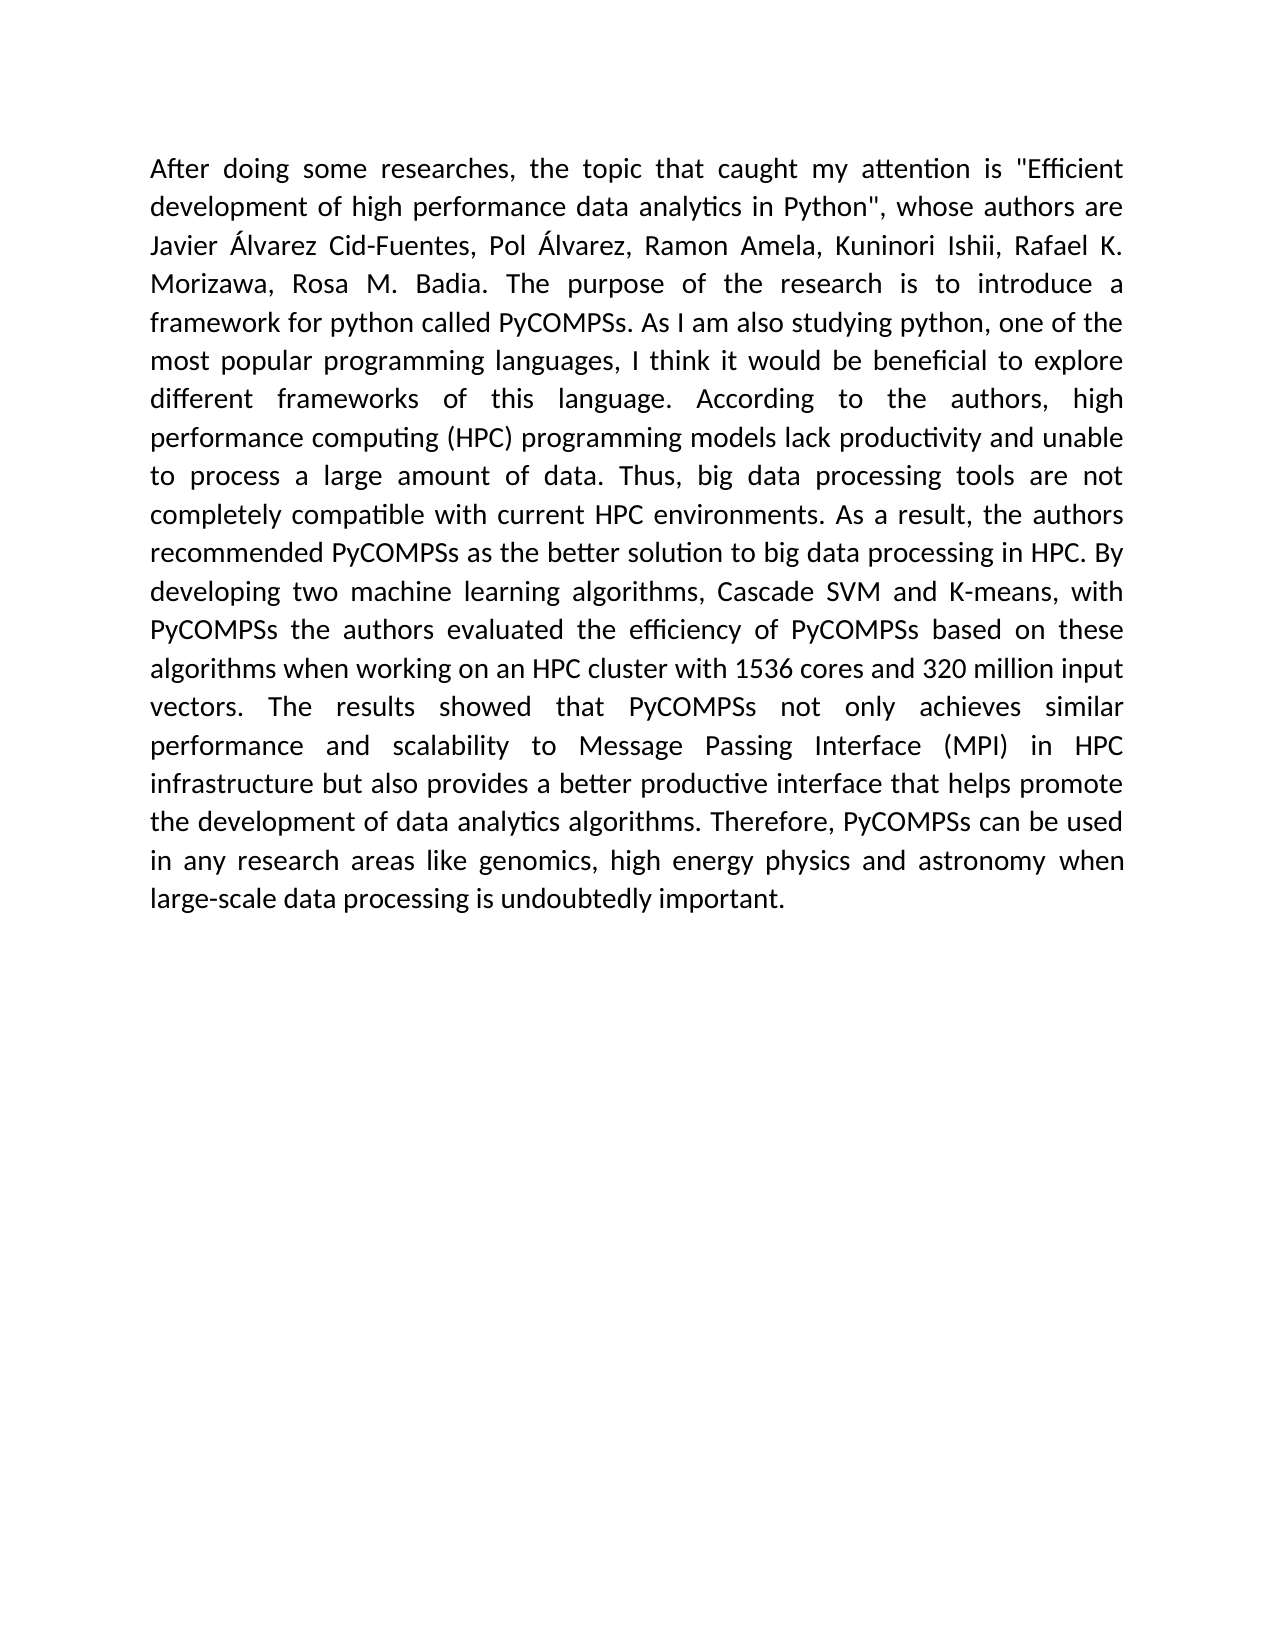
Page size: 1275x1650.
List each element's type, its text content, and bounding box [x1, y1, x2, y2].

text After doing some researches, the topic that caught my attention is "Efficient development of high performance data analytics in Python", whose authors are Javier Álvarez Cid-Fuentes, Pol Álvarez, Ramon Amela, Kuninori Ishii, Rafael K. Morizawa, Rosa M. Badia. The purpose of the research is to introduce a framework for python called PyCOMPSs. As I am also studying python, one of the most popular programming languages, I think it would be beneficial to explore different frameworks of this language. According to the authors, high performance computing (HPC) programming models lack productivity and unable to process a large amount of data. Thus, big data processing tools are not completely compatible with current HPC environments. As a result, the authors recommended PyCOMPSs as the better solution to big data processing in HPC. By developing two machine learning algorithms, Cascade SVM and K-means, with PyCOMPSs the authors evaluated the efficiency of PyCOMPSs based on these algorithms when working on an HPC cluster with 1536 cores and 320 million input vectors. The results showed that PyCOMPSs not only achieves similar performance and scalability to Message Passing Interface (MPI) in HPC infrastructure but also provides a better productive interface that helps promote the development of data analytics algorithms. Therefore, PyCOMPSs can be used in any research areas like genomics, high energy physics and astronomy when large-scale data processing is undoubtedly important. [150, 150, 1125, 916]
